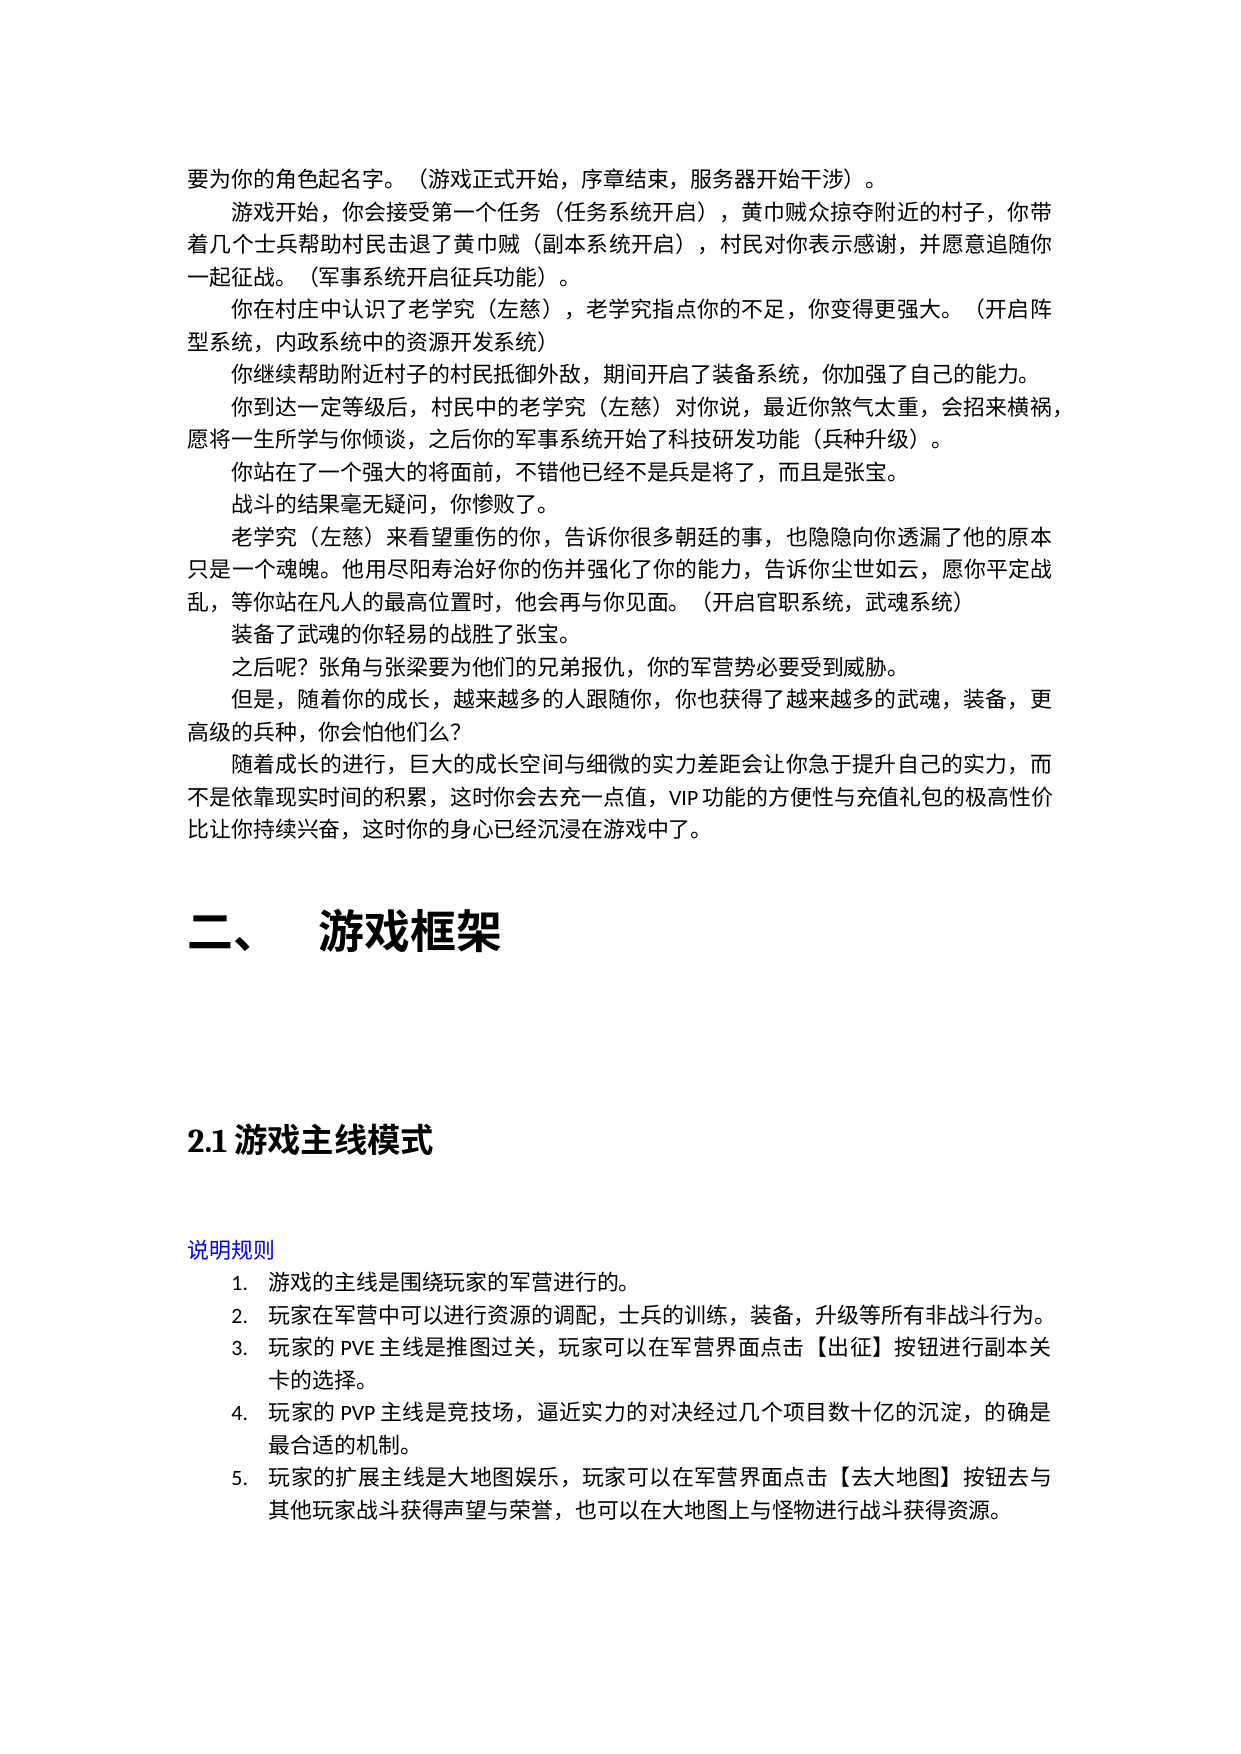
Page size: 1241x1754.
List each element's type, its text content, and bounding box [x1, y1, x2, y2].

text 随着成长的进行，巨大的成长空间与细微的实力差距会让你急于提升自己的实力，而不是依靠现实时间的积累，这时你会去充一点值，VIP功能的方便性与充值礼包的极高性价比让你持续兴奋，这时你的身心已经沉浸在游戏中了。 [187, 747, 1053, 844]
list 玩家的PVP主线是竞技场，逼近实力的对决经过几个项目数十亿的沉淀，的确是最合适的机制。 [231, 1395, 1053, 1460]
list 游戏的主线是围绕玩家的军营进行的。 [231, 1265, 1053, 1297]
list 玩家的扩展主线是大地图娱乐，玩家可以在军营界面点击【去大地图】按钮去与其他玩家战斗获得声望与荣誉，也可以在大地图上与怪物进行战斗获得资源。 [231, 1460, 1053, 1525]
text 你到达一定等级后，村民中的老学究（左慈）对你说，最近你煞气太重，会招来横祸，愿将一生所学与你倾谈，之后你的军事系统开始了科技研发功能（兵种升级）。 [187, 389, 1053, 454]
text 游戏开始，你会接受第一个任务（任务系统开启），黄巾贼众掠夺附近的村子，你带着几个士兵帮助村民击退了黄巾贼（副本系统开启），村民对你表示感谢，并愿意追随你一起征战。（军事系统开启征兵功能）。 [187, 194, 1053, 292]
text 但是，随着你的成长，越来越多的人跟随你，你也获得了越来越多的武魂，装备，更高级的兵种，你会怕他们么？ [187, 682, 1053, 747]
text 战斗的结果毫无疑问，你惨败了。 [187, 487, 1053, 519]
subtitle 2.1游戏主线模式 [187, 1105, 1053, 1170]
text 之后呢？张角与张梁要为他们的兄弟报仇，你的军营势必要受到威胁。 [187, 649, 1053, 682]
text 装备了武魂的你轻易的战胜了张宝。 [187, 617, 1053, 649]
text 你在村庄中认识了老学究（左慈），老学究指点你的不足，你变得更强大。（开启阵型系统，内政系统中的资源开发系统） [187, 292, 1053, 357]
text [187, 162, 1053, 194]
text 说明规则 [187, 1232, 1053, 1265]
text 你继续帮助附近村子的村民抵御外敌，期间开启了装备系统，你加强了自己的能力。 [187, 357, 1053, 389]
list 玩家在军营中可以进行资源的调配，士兵的训练，装备，升级等所有非战斗行为。 [231, 1297, 1053, 1330]
subtitle 游戏框架 [187, 880, 1053, 977]
text 你站在了一个强大的将面前，不错他已经不是兵是将了，而且是张宝。 [187, 454, 1053, 487]
text 老学究（左慈）来看望重伤的你，告诉你很多朝廷的事，也隐隐向你透漏了他的原本只是一个魂魄。他用尽阳寿治好你的伤并强化了你的能力，告诉你尘世如云，愿你平定战乱，等你站在凡人的最高位置时，他会再与你见面。（开启官职系统，武魂系统） [187, 519, 1053, 617]
list 玩家的PVE主线是推图过关，玩家可以在军营界面点击【出征】按钮进行副本关卡的选择。 [231, 1330, 1053, 1395]
